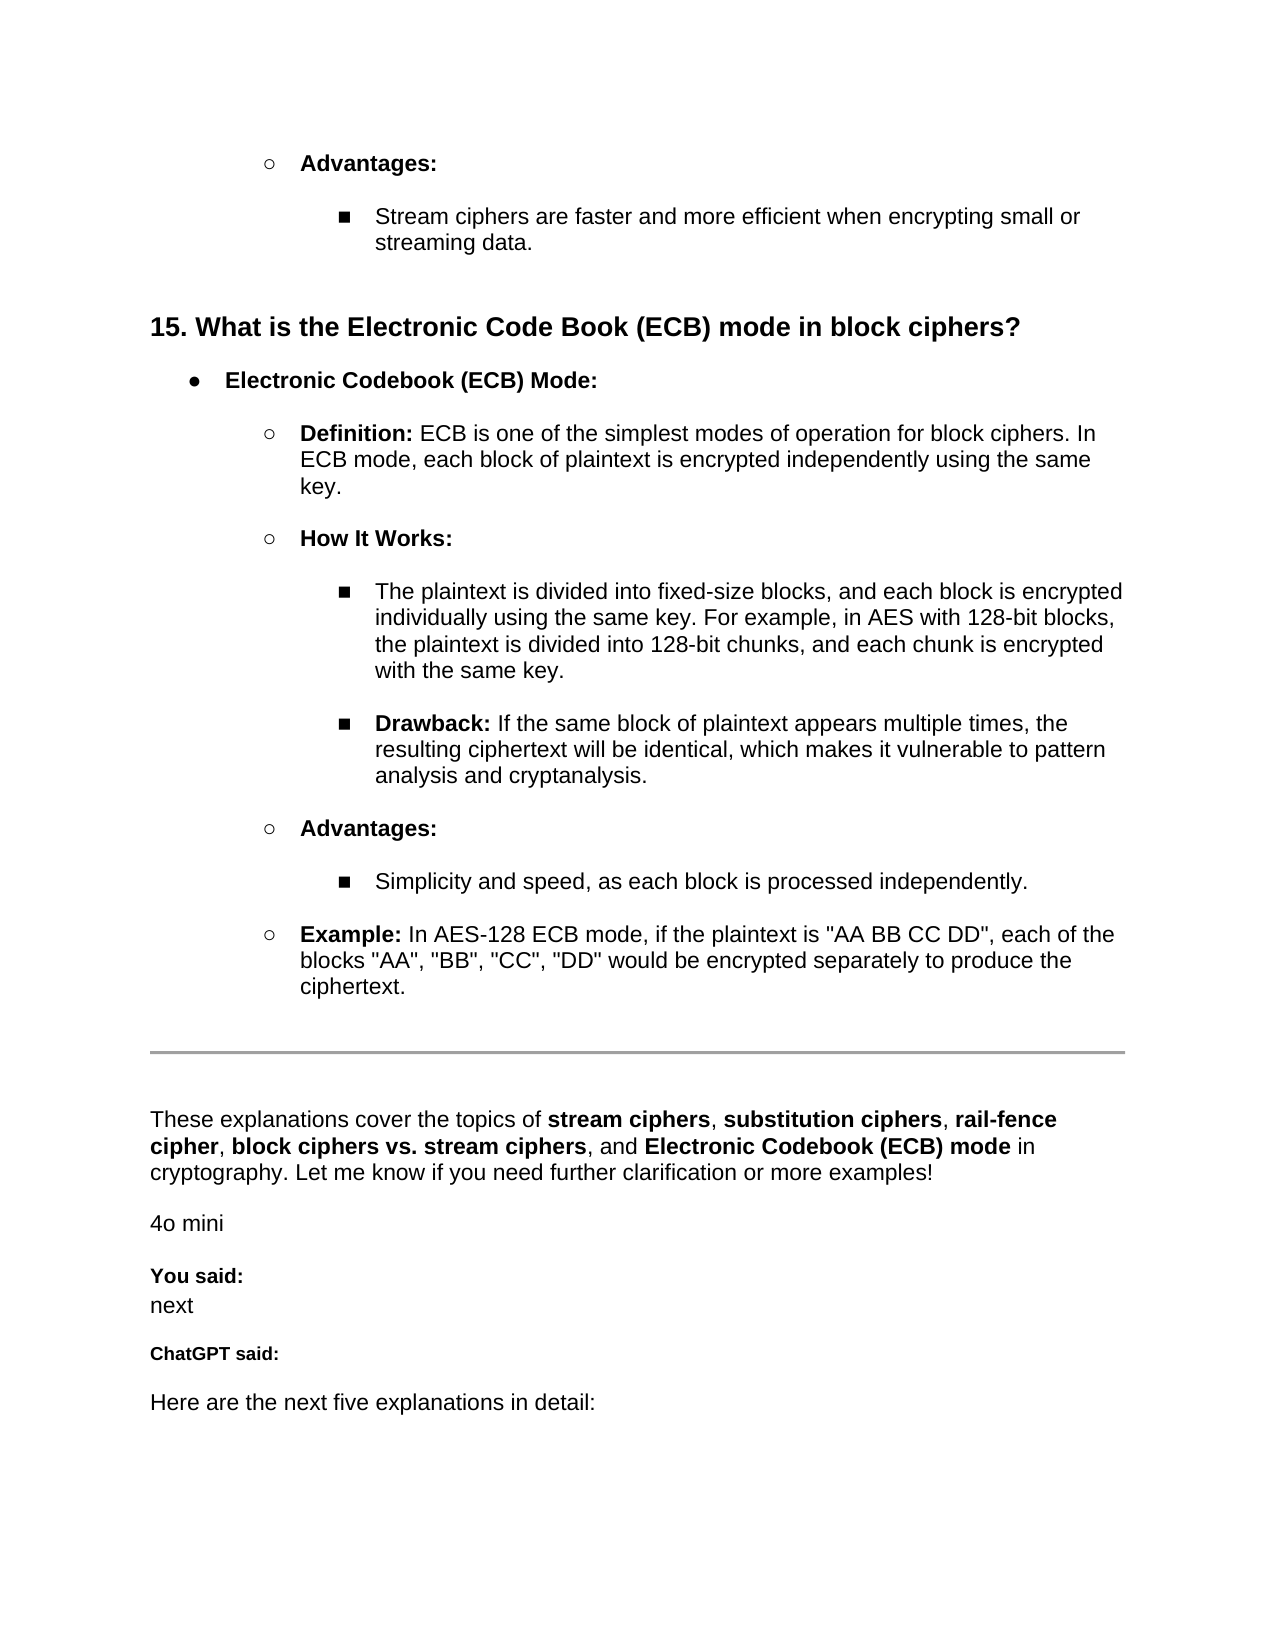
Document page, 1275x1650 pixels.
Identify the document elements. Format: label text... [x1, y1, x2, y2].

subtitle 15. What is the Electronic Code Book (ECB) mode in block ciphers? [150, 311, 1125, 342]
list How It Works: [262, 525, 1125, 578]
text These explanations cover the topics of stream ciphers, substitution ciphers, rail-fence cipher, block ciphers vs. stream ciphers, and Electronic Codebook (ECB) mode in cryptography. Let me know if you need further clarification or more examples! [150, 1106, 1125, 1185]
list Definition: ECB is one of the simplest modes of operation for block ciphers. In ECB mode, each block of plaintext is encrypted independently using the same key. [262, 420, 1125, 525]
text next [150, 1292, 1125, 1318]
list Drawback: If the same block of plaintext appears multiple times, the resulting ciphertext will be identical, which makes it vulnerable to pattern analysis and cryptanalysis. [337, 710, 1125, 815]
list Simplicity and speed, as each block is processed independently. [337, 868, 1125, 921]
subtitle You said: [150, 1263, 1125, 1287]
text 4o mini [150, 1210, 1125, 1237]
list The plaintext is divided into fixed-size blocks, and each block is encrypted individually using the same key. For example, in AES with 128-bit blocks, the plaintext is divided into 128-bit chunks, and each chunk is encrypted with the same key. [337, 578, 1125, 710]
list Example: In AES-128 ECB mode, if the plaintext is "AA BB CC DD", each of the blocks "AA", "BB", "CC", "DD" would be encrypted separately to produce the ciphertext. [262, 921, 1125, 1026]
subtitle ChatGPT said: [150, 1343, 1125, 1364]
list Stream ciphers are faster and more efficient when encrypting small or streaming data. [337, 203, 1125, 282]
list Electronic Codebook (ECB) Mode: [187, 367, 1125, 420]
list Advantages: [262, 150, 1125, 203]
text Here are the next five explanations in detail: [150, 1389, 1125, 1416]
list Advantages: [262, 815, 1125, 868]
